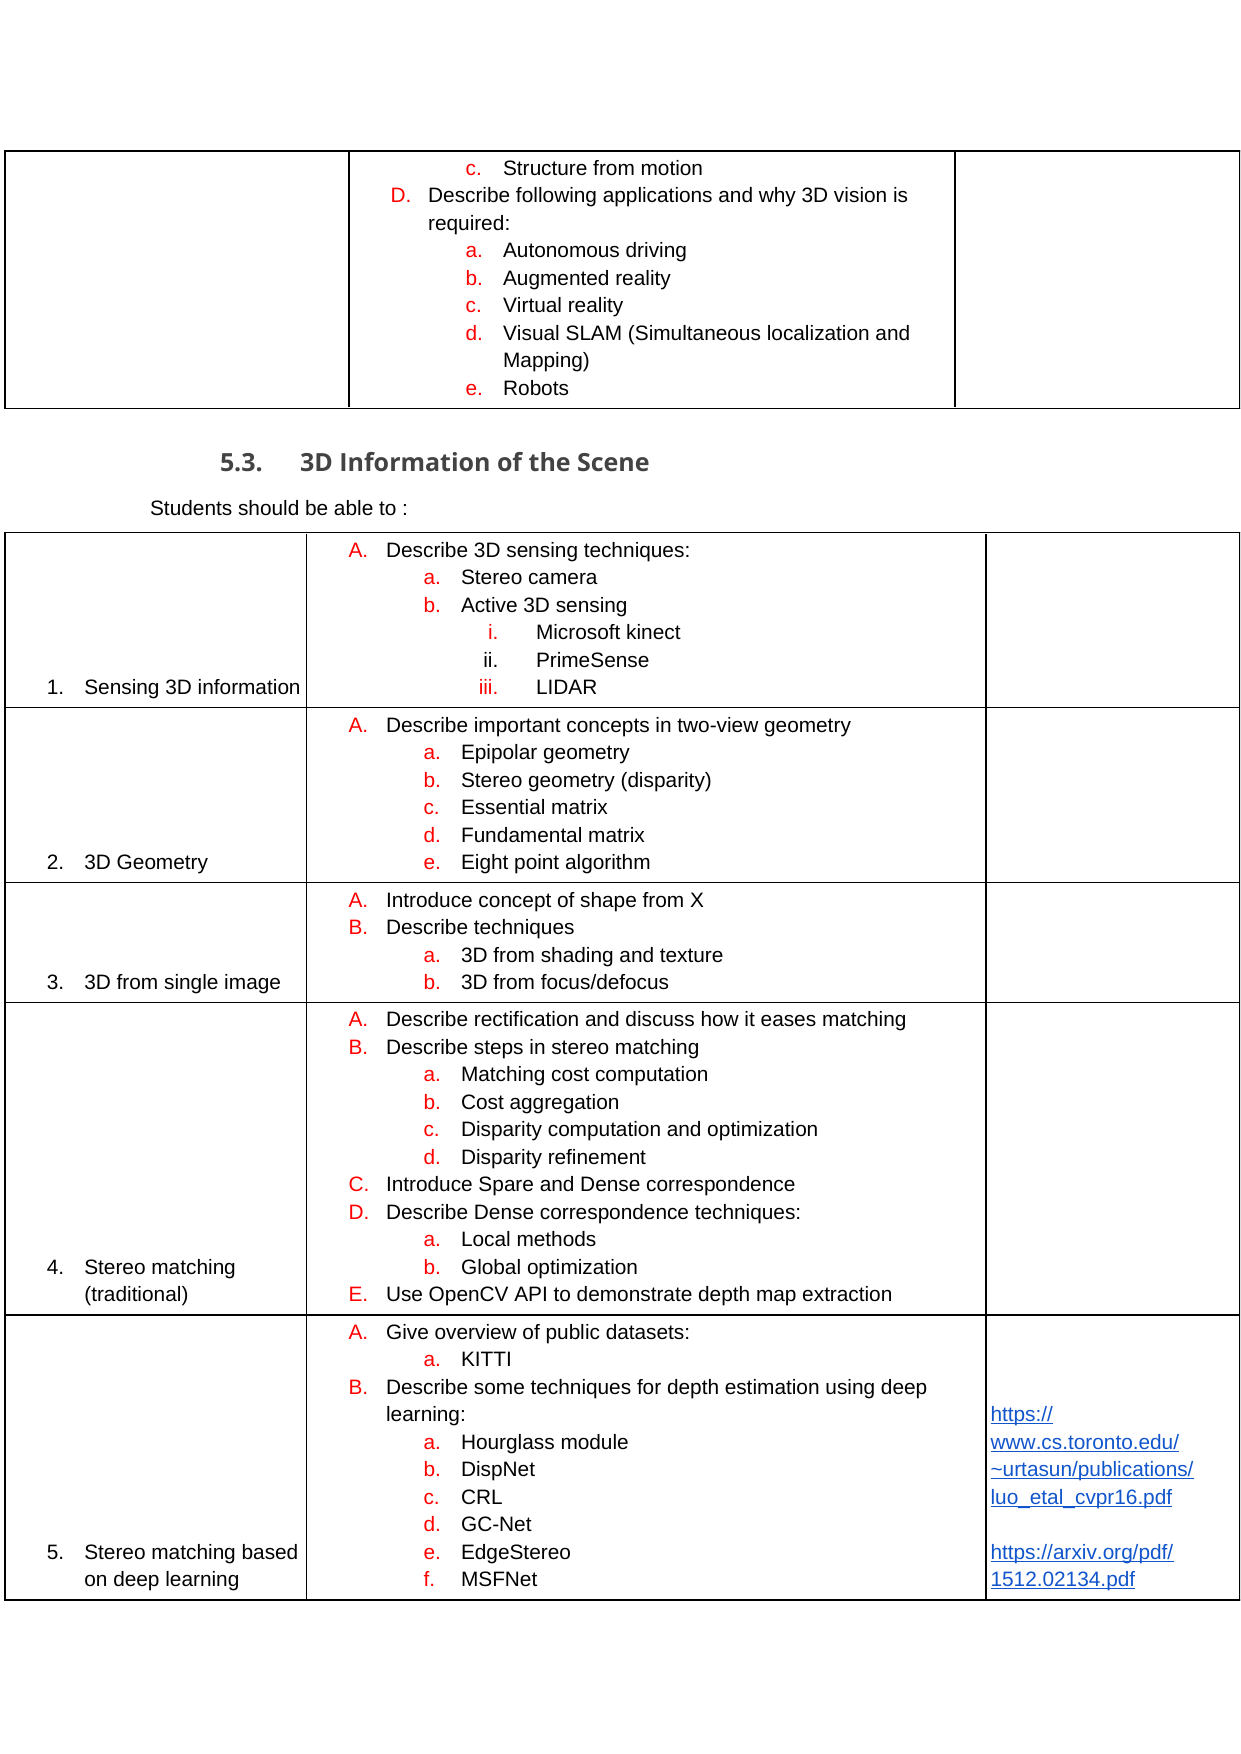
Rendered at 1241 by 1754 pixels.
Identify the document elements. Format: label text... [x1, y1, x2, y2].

table_header [987, 533, 1239, 707]
table_cell https://www.cs.toronto.edu/~urtasun/publications/luo_etal_cvpr16.pdf https://arxiv.org/pdf/1512.02134.pdf [987, 1316, 1239, 1599]
table_cell 3D from single image [6, 883, 306, 1002]
table_cell Describe important concepts in two-view geometry Epipolar geometry Stereo geometry (disparity) Essential matrix Fundamental matrix Eight point algorithm [307, 708, 985, 882]
table_cell [987, 708, 1239, 882]
table_cell [987, 883, 1239, 1002]
table_header Sensing 3D information [6, 533, 306, 707]
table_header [6, 152, 348, 407]
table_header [350, 152, 954, 407]
table_cell 3D Geometry [6, 708, 306, 882]
table_cell Stereo matching (traditional) [6, 1003, 306, 1314]
table_cell Describe rectification and discuss how it eases matching Describe steps in stereo matching Matching cost computation Cost aggregation Disparity computation and optimization Disparity refinement Introduce Spare and Dense correspondence Describe Dense correspondence techniques: Local methods Global optimization Use OpenCV API to demonstrate depth map extraction [307, 1003, 985, 1314]
table_header [956, 152, 1239, 407]
table_cell Introduce concept of shape from X Describe techniques 3D from shading and texture 3D from focus/defocus [307, 883, 985, 1002]
text Students should be able to : [150, 496, 1090, 520]
table_cell [987, 1003, 1239, 1314]
table_cell Give overview of public datasets: KITTI Describe some techniques for depth estimation using deep learning: Hourglass module DispNet CRL GC-Net EdgeStereo MSFNet [307, 1316, 985, 1599]
table_cell Stereo matching based on deep learning [6, 1316, 306, 1599]
table_header Describe 3D sensing techniques: Stereo camera Active 3D sensing Microsoft kinect PrimeSense LIDAR [307, 533, 986, 707]
subtitle 3D Information of the Scene [262, 445, 1090, 479]
